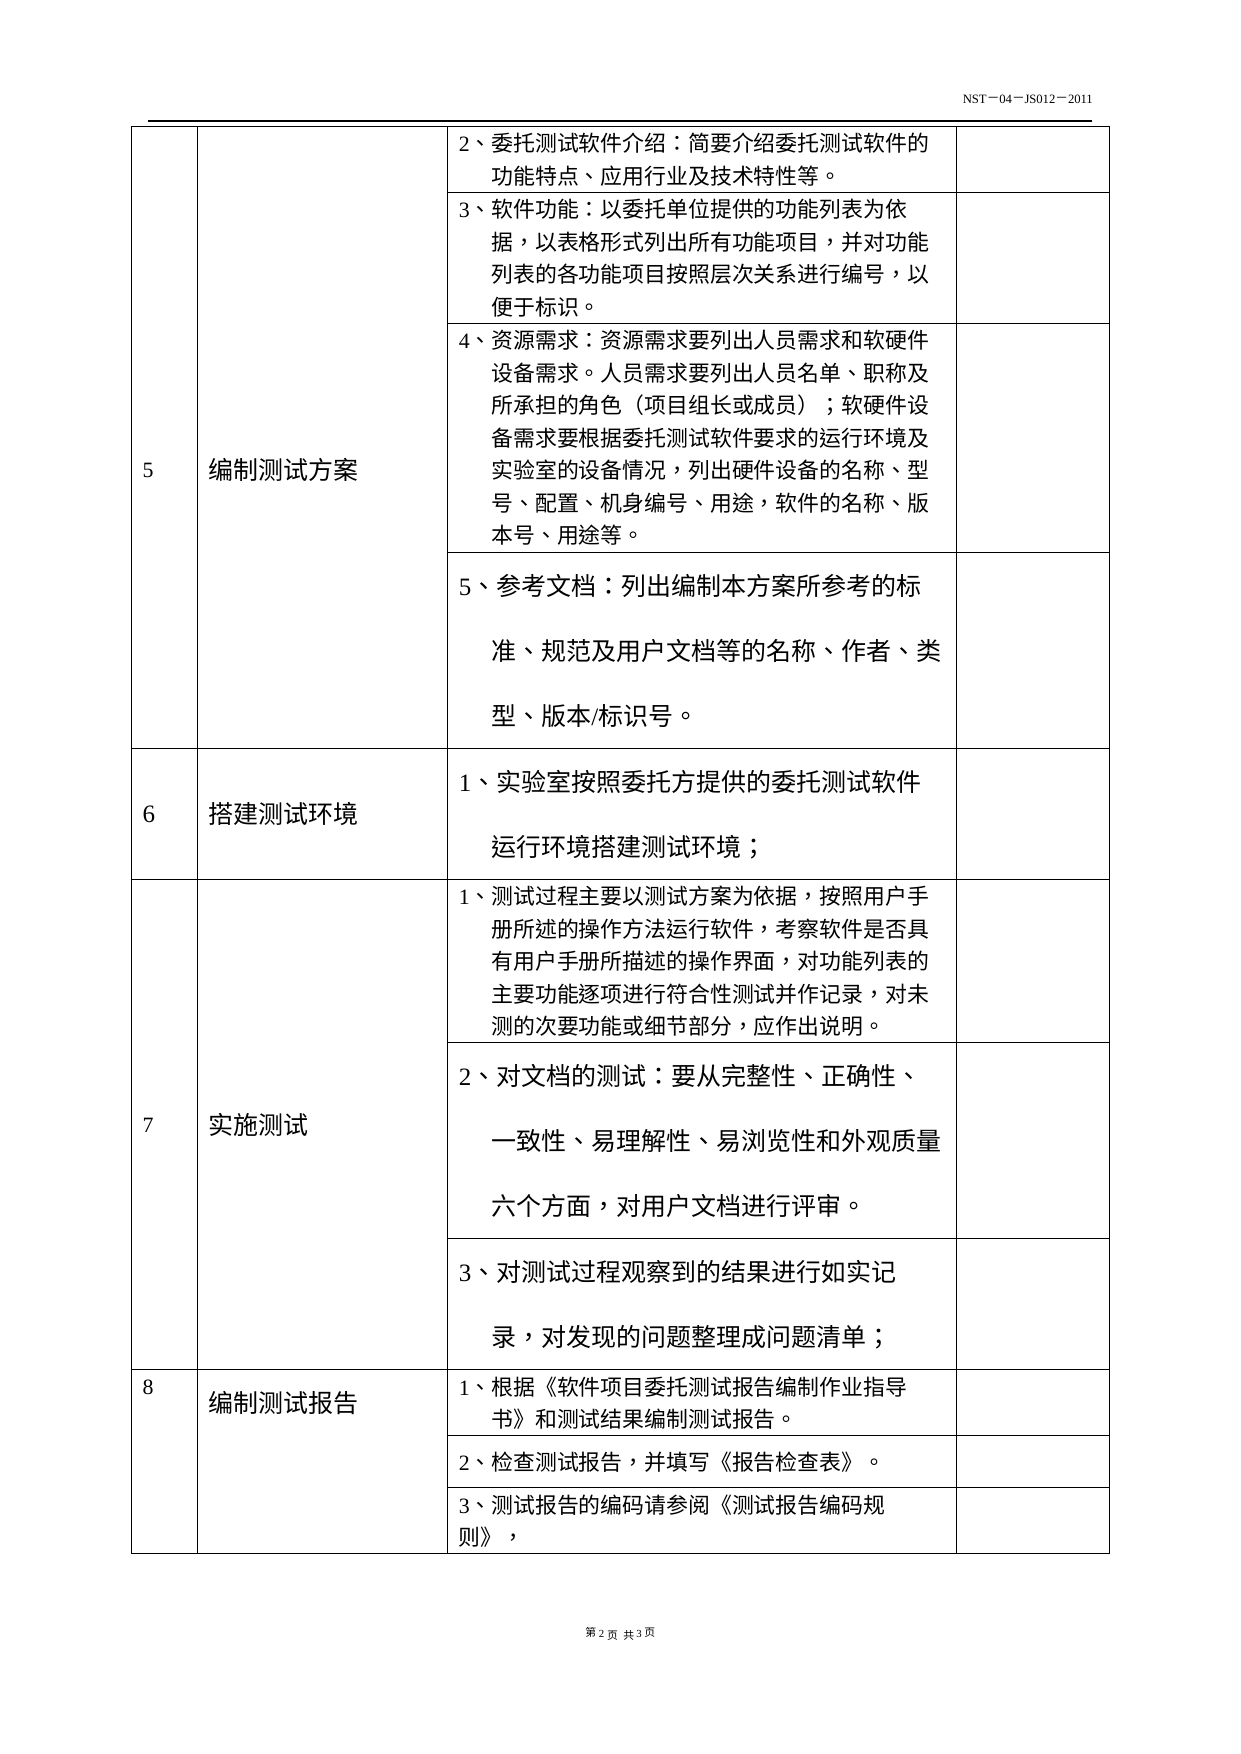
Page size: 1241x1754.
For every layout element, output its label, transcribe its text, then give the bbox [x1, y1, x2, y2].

table_cell 5 [132, 127, 197, 748]
table_cell 2、委托测试软件介绍：简要介绍委托测试软件的功能特点、应用行业及技术特性等。 [448, 127, 956, 192]
table_cell 编制测试方案 [198, 127, 447, 748]
table_cell 搭建测试环境 [198, 749, 447, 879]
table_cell 3、测试报告的编码请参阅《测试报告编码规则》， [448, 1488, 956, 1553]
table_cell [957, 1488, 1109, 1553]
table_cell [957, 324, 1109, 552]
table_cell [957, 880, 1109, 1042]
table_cell [957, 1239, 1109, 1369]
table_cell 7 [132, 880, 197, 1369]
table_cell 2、检查测试报告，并填写《报告检查表》。 [448, 1436, 956, 1487]
table_cell [957, 127, 1109, 192]
table_cell 3、对测试过程观察到的结果进行如实记录，对发现的问题整理成问题清单； [448, 1239, 956, 1369]
table_cell [957, 553, 1109, 748]
table_cell [957, 1370, 1109, 1435]
table_cell 6 [132, 749, 197, 879]
table_cell 1、根据《软件项目委托测试报告编制作业指导书》和测试结果编制测试报告。 [448, 1370, 956, 1435]
table_cell [957, 193, 1109, 323]
table_cell [957, 749, 1109, 879]
table_cell 编制测试报告 [198, 1370, 447, 1553]
table_cell [957, 1436, 1109, 1487]
table_cell [957, 1043, 1109, 1238]
table_cell 4、资源需求：资源需求要列出人员需求和软硬件设备需求。人员需求要列出人员名单、职称及所承担的角色（项目组长或成员）；软硬件设备需求要根据委托测试软件要求的运行环境及实验室的设备情况，列出硬件设备的名称、型号、配置、机身编号、用途，软件的名称、版本号、用途等。 [448, 324, 956, 552]
table_cell 1、测试过程主要以测试方案为依据，按照用户手册所述的操作方法运行软件，考察软件是否具有用户手册所描述的操作界面，对功能列表的主要功能逐项进行符合性测试并作记录，对未测的次要功能或细节部分，应作出说明。 [448, 880, 956, 1042]
table_cell 实施测试 [198, 880, 447, 1369]
table_cell 8 [132, 1370, 197, 1553]
table_cell 2、对文档的测试：要从完整性、正确性、一致性、易理解性、易浏览性和外观质量六个方面，对用户文档进行评审。 [448, 1043, 956, 1238]
table_cell 3、软件功能：以委托单位提供的功能列表为依据，以表格形式列出所有功能项目，并对功能列表的各功能项目按照层次关系进行编号，以便于标识。 [448, 193, 956, 323]
table_cell 1、实验室按照委托方提供的委托测试软件运行环境搭建测试环境； [448, 749, 956, 879]
table_cell 5、参考文档：列出编制本方案所参考的标准、规范及用户文档等的名称、作者、类型、版本/标识号。 [448, 553, 956, 748]
